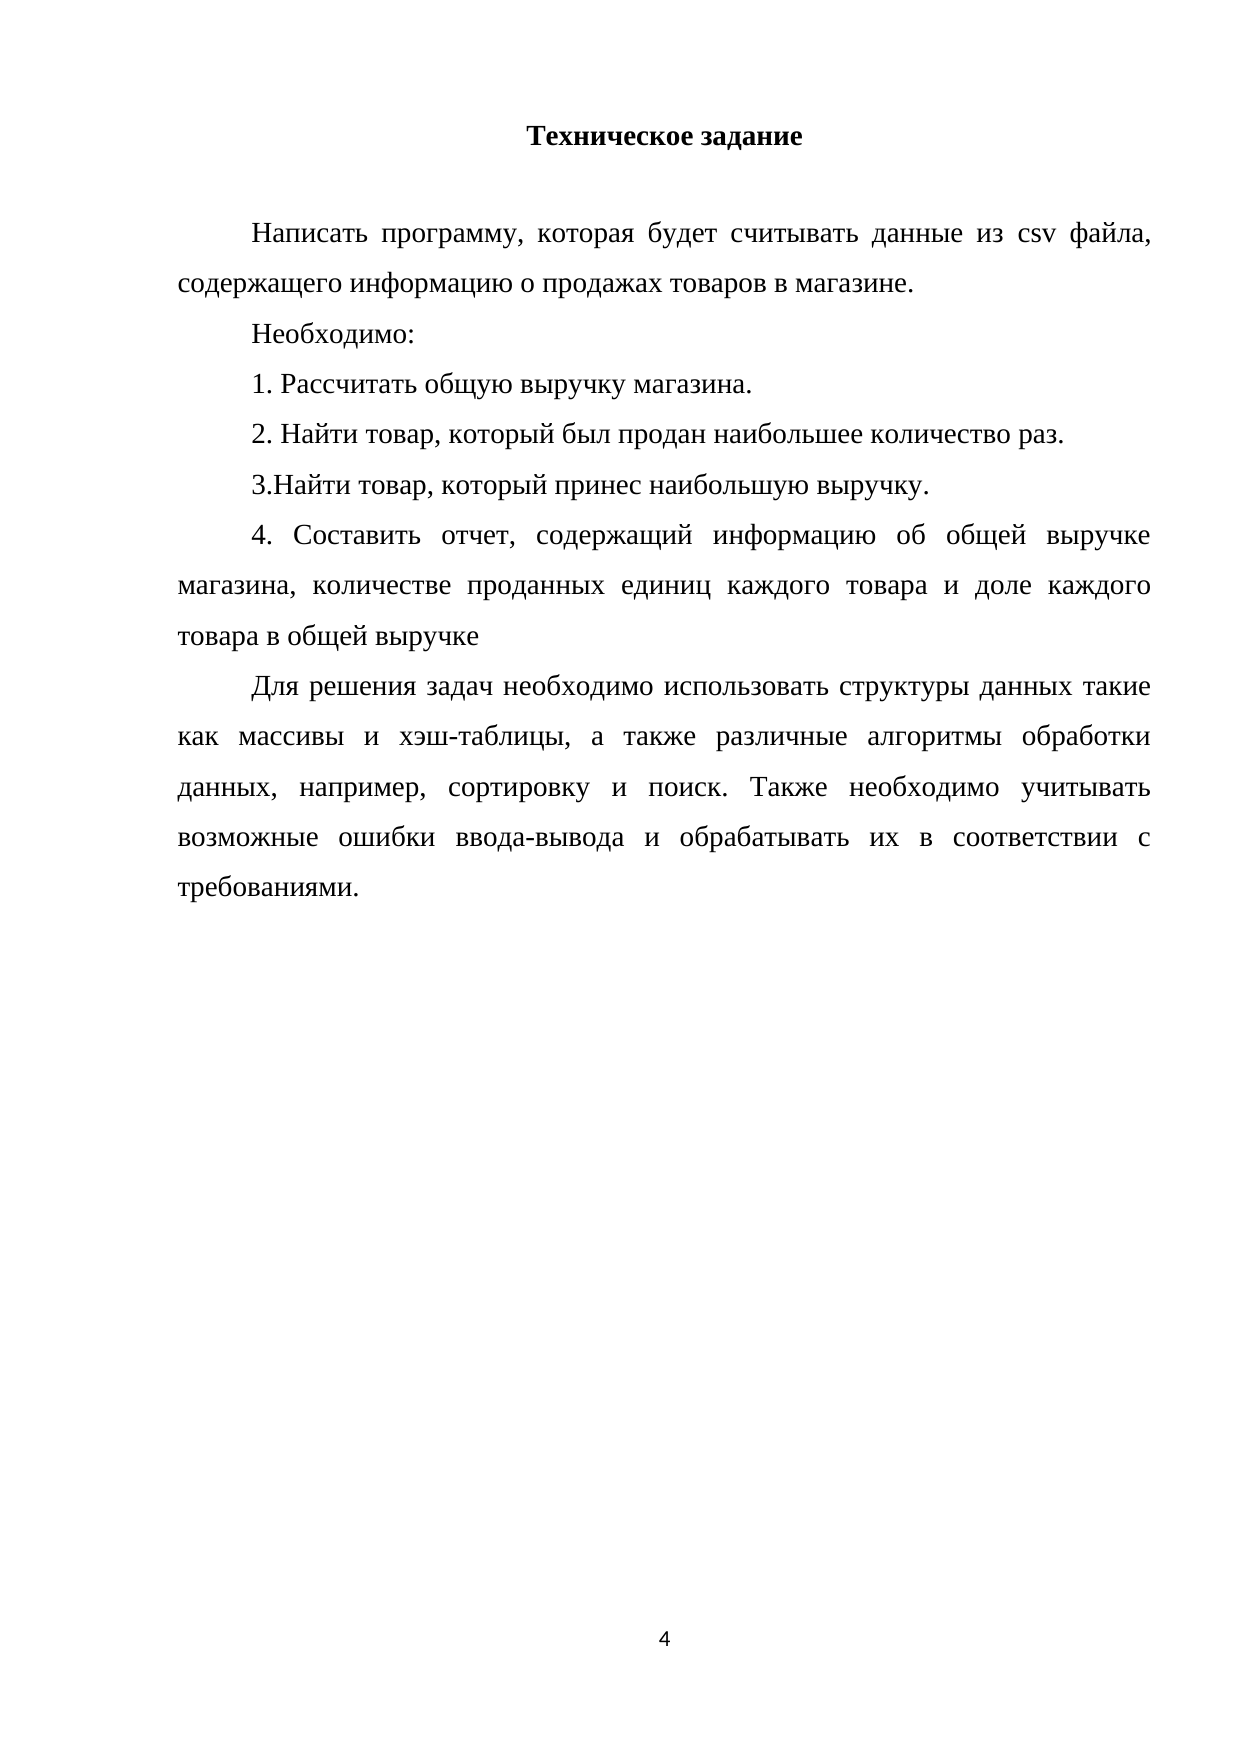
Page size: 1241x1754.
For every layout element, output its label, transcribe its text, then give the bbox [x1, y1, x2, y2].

text Необходимо: [177, 316, 1152, 349]
text 4. Составить отчет, содержащий информацию об общей выручке магазина, количестве проданных единиц каждого товара и доле каждого товара в общей выручке [177, 517, 1152, 651]
text Написать программу, которая будет считывать данные из csv файла, содержащего информацию о продажах товаров в магазине. [177, 215, 1152, 299]
text Для решения задач необходимо использовать структуры данных такие как массивы и хэш-таблицы, а также различные алгоритмы обработки данных, например, сортировку и поиск. Также необходимо учитывать возможные ошибки ввода-вывода и обрабатывать их в соответствии с требованиями. [177, 668, 1152, 903]
text 3.Найти товар, который принес наибольшую выручку. [177, 467, 1152, 500]
subtitle Техническое задание [177, 118, 1152, 152]
text 1. Рассчитать общую выручку магазина. [177, 366, 1152, 400]
text 2. Найти товар, который был продан наибольшее количество раз. [177, 417, 1152, 450]
